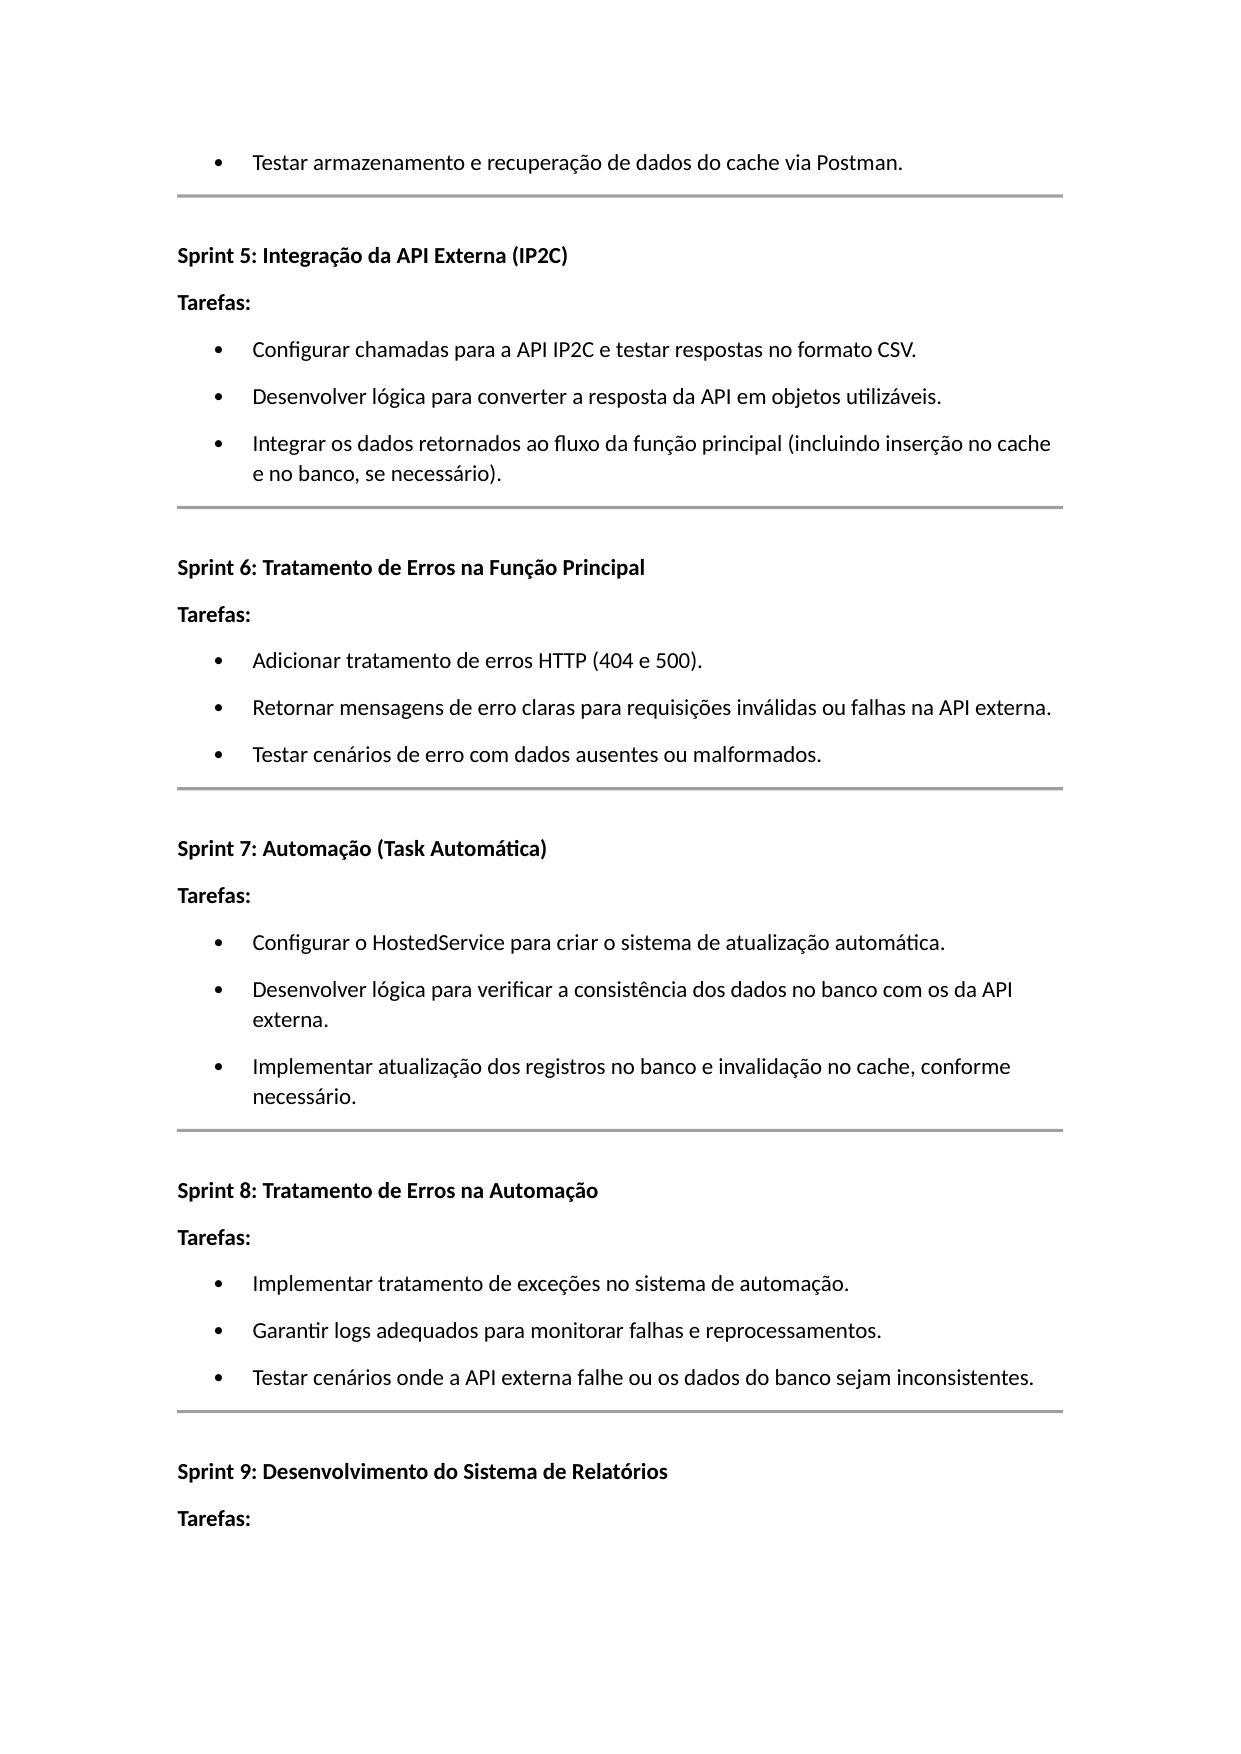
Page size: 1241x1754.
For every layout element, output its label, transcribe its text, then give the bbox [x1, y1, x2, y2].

list Testar cenários onde a API externa falhe ou os dados do banco sejam inconsistentes. [215, 1363, 1063, 1391]
list Retornar mensagens de erro claras para requisições inválidas ou falhas na API externa. [215, 693, 1063, 721]
list Garantir logs adequados para monitorar falhas e reprocessamentos. [215, 1316, 1063, 1344]
text Tarefas: [177, 1223, 1063, 1251]
list Desenvolver lógica para verificar a consistência dos dados no banco com os da API externa. [215, 975, 1063, 1033]
text Tarefas: [177, 881, 1063, 909]
text Sprint 6: Tratamento de Erros na Função Principal [177, 553, 1063, 581]
list Implementar atualização dos registros no banco e invalidação no cache, conforme necessário. [215, 1052, 1063, 1110]
list Implementar tratamento de exceções no sistema de automação. [215, 1269, 1063, 1297]
list Desenvolver lógica para converter a resposta da API em objetos utilizáveis. [215, 382, 1063, 410]
list Testar cenários de erro com dados ausentes ou malformados. [215, 740, 1063, 768]
list Configurar o HostedService para criar o sistema de atualização automática. [215, 928, 1063, 956]
text Tarefas: [177, 600, 1063, 628]
text Sprint 8: Tratamento de Erros na Automação [177, 1176, 1063, 1204]
list Testar armazenamento e recuperação de dados do cache via Postman. [215, 148, 1063, 176]
list Adicionar tratamento de erros HTTP (404 e 500). [215, 647, 1063, 674]
text Sprint 5: Integração da API Externa (IP2C) [177, 241, 1063, 269]
text Sprint 7: Automação (Task Automática) [177, 834, 1063, 862]
list Configurar chamadas para a API IP2C e testar respostas no formato CSV. [215, 335, 1063, 363]
text Tarefas: [177, 288, 1063, 316]
text Tarefas: [177, 1504, 1063, 1532]
list Integrar os dados retornados ao fluxo da função principal (incluindo inserção no cache e no banco, se necessário). [215, 429, 1063, 487]
text Sprint 9: Desenvolvimento do Sistema de Relatórios [177, 1457, 1063, 1485]
